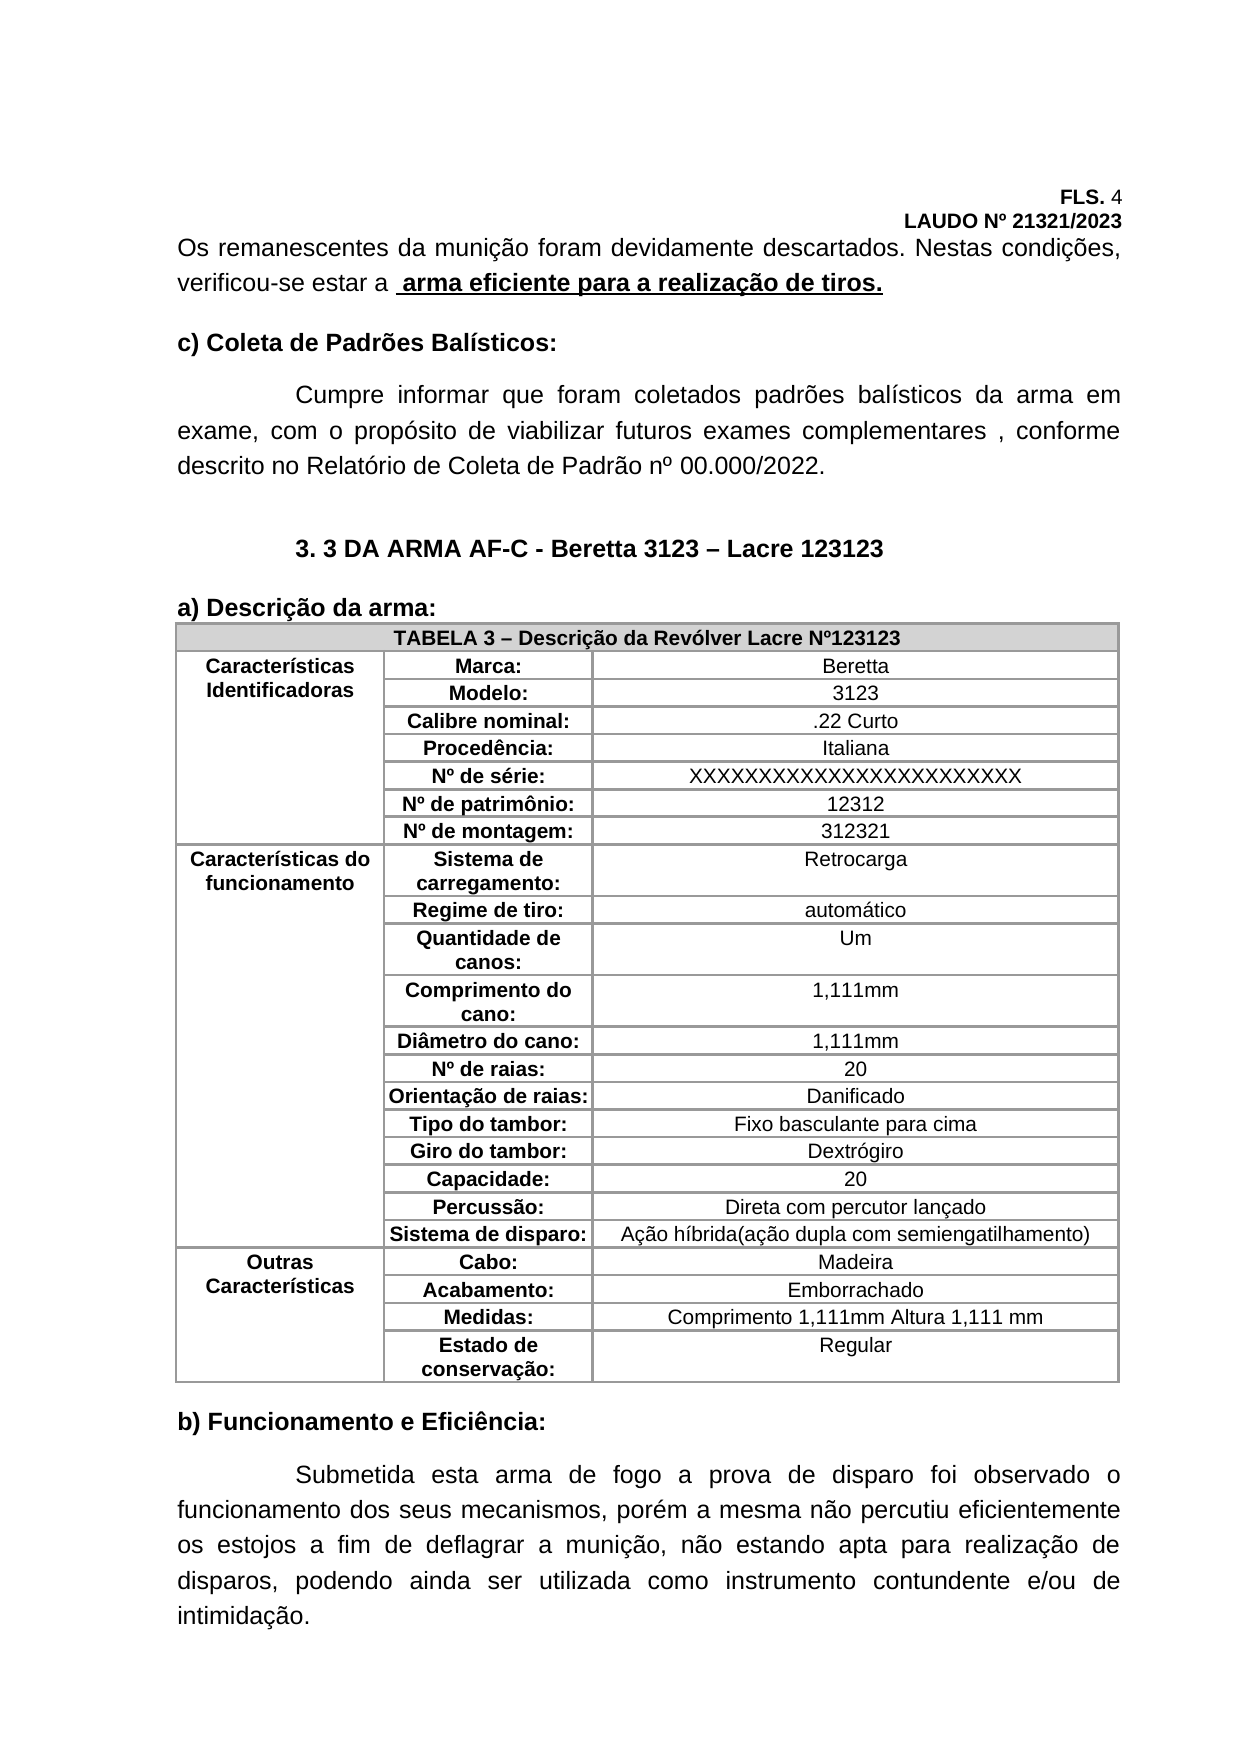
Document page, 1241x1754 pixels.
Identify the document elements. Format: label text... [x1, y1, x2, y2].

text a) Descrição da arma: [177, 593, 1122, 622]
table_cell .22 Curto [594, 708, 1117, 733]
table_cell automático [594, 897, 1117, 922]
table_cell Giro do tambor: [385, 1138, 591, 1163]
table_cell Nº de patrimônio: [385, 791, 591, 815]
table_cell 12312 [594, 791, 1117, 815]
table_cell Retrocarga [594, 846, 1117, 894]
table_cell Outras Características [177, 1249, 383, 1381]
text c) Coleta de Padrões Balísticos: [177, 328, 1122, 356]
table_cell Sistema de disparo: [385, 1221, 591, 1246]
table_cell 312321 [594, 818, 1117, 843]
table_cell Marca: [385, 652, 591, 677]
table_cell Regular [594, 1332, 1117, 1381]
table_cell Comprimento 1,111mm Altura 1,111 mm [594, 1304, 1117, 1329]
table_cell Dextrógiro [594, 1138, 1117, 1163]
table_cell Nº de montagem: [385, 818, 591, 843]
table_cell Regime de tiro: [385, 897, 591, 922]
table_cell 1,111mm [594, 1028, 1117, 1053]
table_cell Calibre nominal: [385, 708, 591, 733]
table_cell 20 [594, 1056, 1117, 1081]
table_cell Ação híbrida(ação dupla com semiengatilhamento) [594, 1221, 1117, 1246]
table_cell 3123 [594, 680, 1117, 705]
text Submetida esta arma de fogo a prova de disparo foi observado o funcionamento dos seus mecanismos, porém a mesma não percutiu eficientemente os estojos a fim de deflagrar a munição, não estando apta para realização de disparos, podendo ainda ser utilizada como instrumento contundente e/ou de intimidação. [177, 1460, 1122, 1630]
text b) Funcionamento e Eficiência: [177, 1407, 1122, 1436]
table_cell Cabo: [385, 1249, 591, 1274]
table_cell Procedência: [385, 735, 591, 760]
table_cell Medidas: [385, 1304, 591, 1329]
table_cell Capacidade: [385, 1166, 591, 1191]
table_cell Quantidade de canos: [385, 925, 591, 974]
table_cell Acabamento: [385, 1276, 591, 1301]
table_cell Danificado [594, 1083, 1117, 1108]
table_cell Características Identificadoras [177, 652, 383, 843]
table_cell Tipo do tambor: [385, 1111, 591, 1136]
table_cell 1,111mm [594, 976, 1117, 1025]
table_cell Italiana [594, 735, 1117, 760]
table_cell Nº de raias: [385, 1056, 591, 1081]
text Cumpre informar que foram coletados padrões balísticos da arma em exame, com o propósito de viabilizar futuros exames complementares , conforme descrito no Relatório de Coleta de Padrão nº 00.000/2022. [177, 380, 1122, 480]
table_cell Características do funcionamento [177, 846, 383, 1246]
table_cell Direta com percutor lançado [594, 1194, 1117, 1218]
text 3. 3 DA ARMA AF-C - Beretta 3123 – Lacre 123123 [177, 534, 1122, 563]
table_cell Diâmetro do cano: [385, 1028, 591, 1053]
table_cell Madeira [594, 1249, 1117, 1274]
table_cell Um [594, 925, 1117, 974]
table_cell Emborrachado [594, 1276, 1117, 1301]
table_cell Nº de série: [385, 763, 591, 788]
table_cell Sistema de carregamento: [385, 846, 591, 894]
table_cell Orientação de raias: [385, 1083, 591, 1108]
table_cell Fixo basculante para cima [594, 1111, 1117, 1136]
table_cell 20 [594, 1166, 1117, 1191]
table_header TABELA 3 – Descrição da Revólver Lacre Nº123123 [177, 625, 1117, 650]
table_cell Estado de conservação: [385, 1332, 591, 1381]
table_cell Beretta [594, 652, 1117, 677]
table_cell Percussão: [385, 1194, 591, 1218]
table_cell Modelo: [385, 680, 591, 705]
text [177, 233, 1122, 297]
table_cell Comprimento do cano: [385, 976, 591, 1025]
table_cell XXXXXXXXXXXXXXXXXXXXXXXX [594, 763, 1117, 788]
